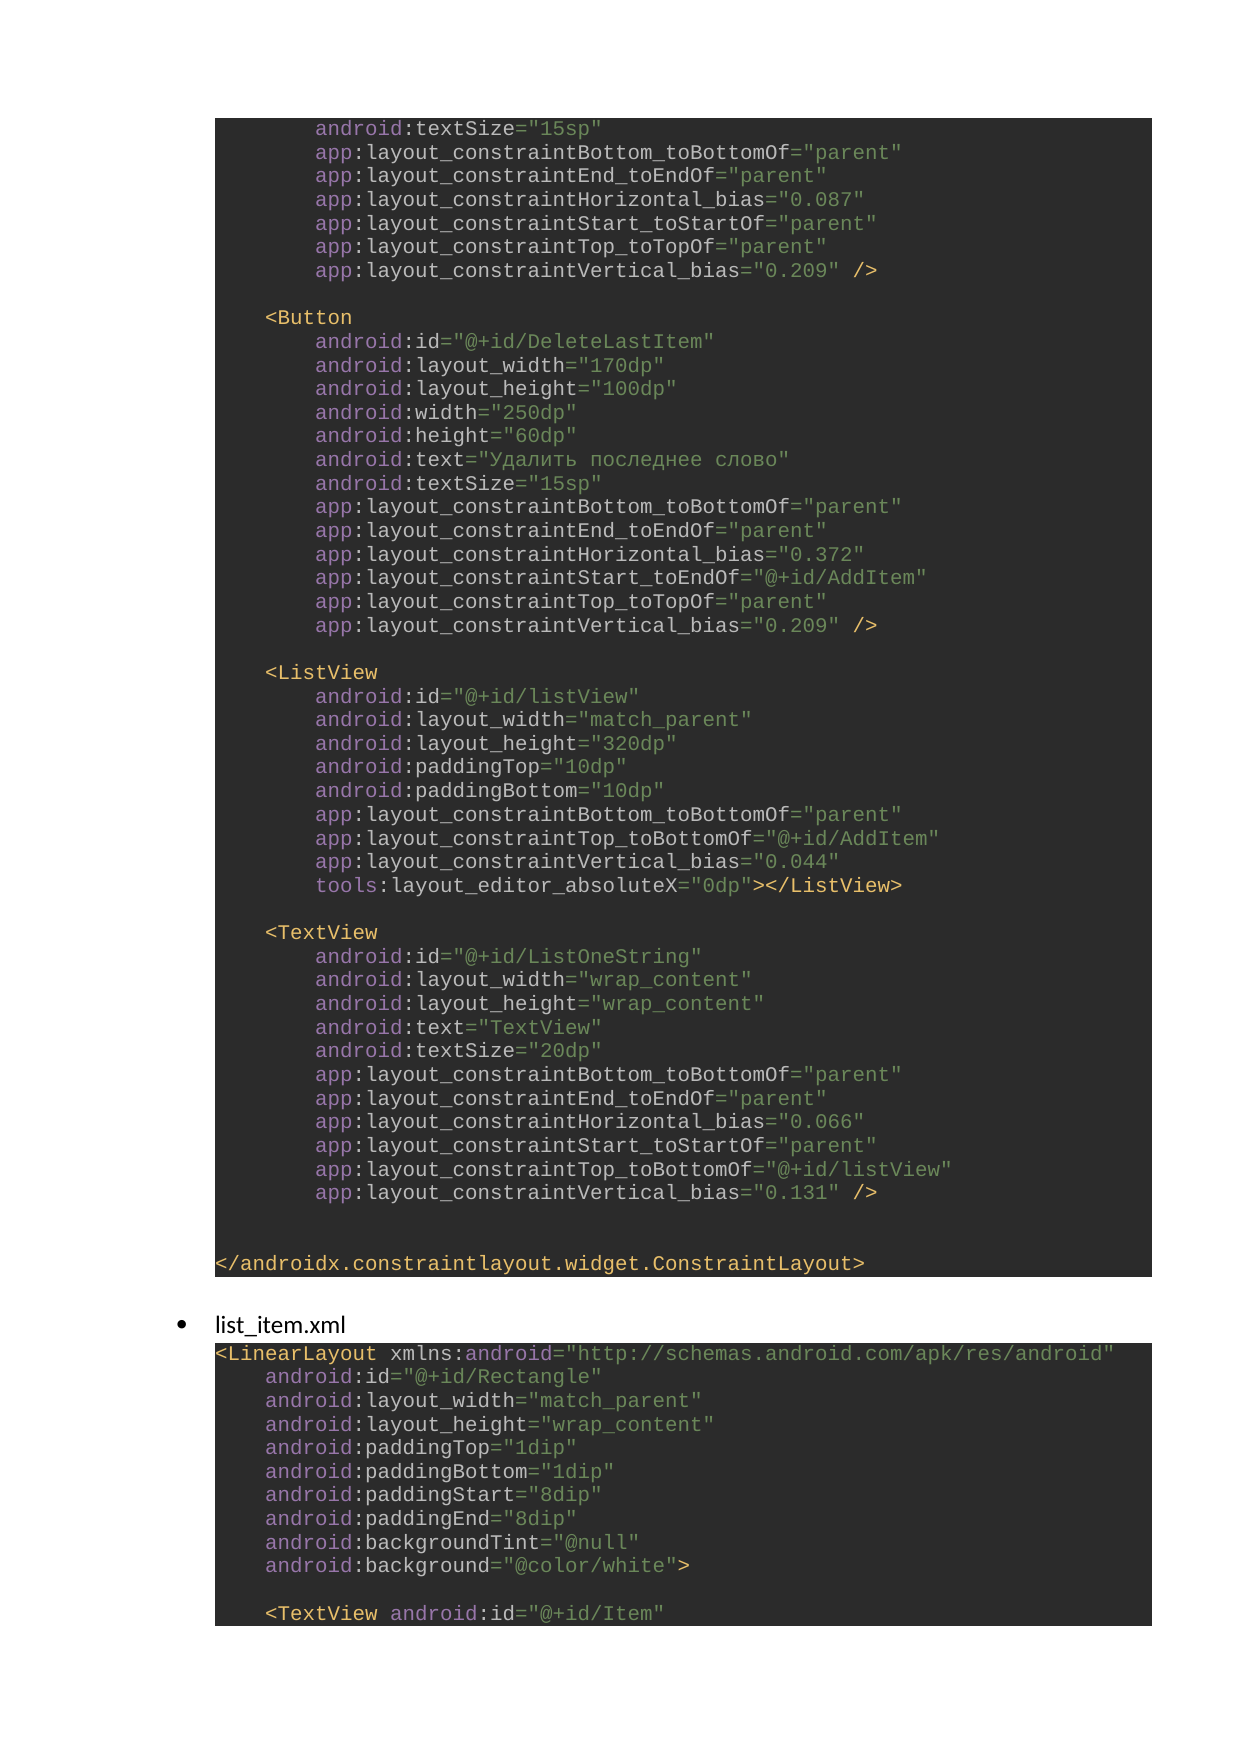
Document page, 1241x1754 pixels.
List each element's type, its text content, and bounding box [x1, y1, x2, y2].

list list_item.xml [177, 1310, 1152, 1340]
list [215, 1343, 1152, 1626]
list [215, 118, 1152, 1277]
